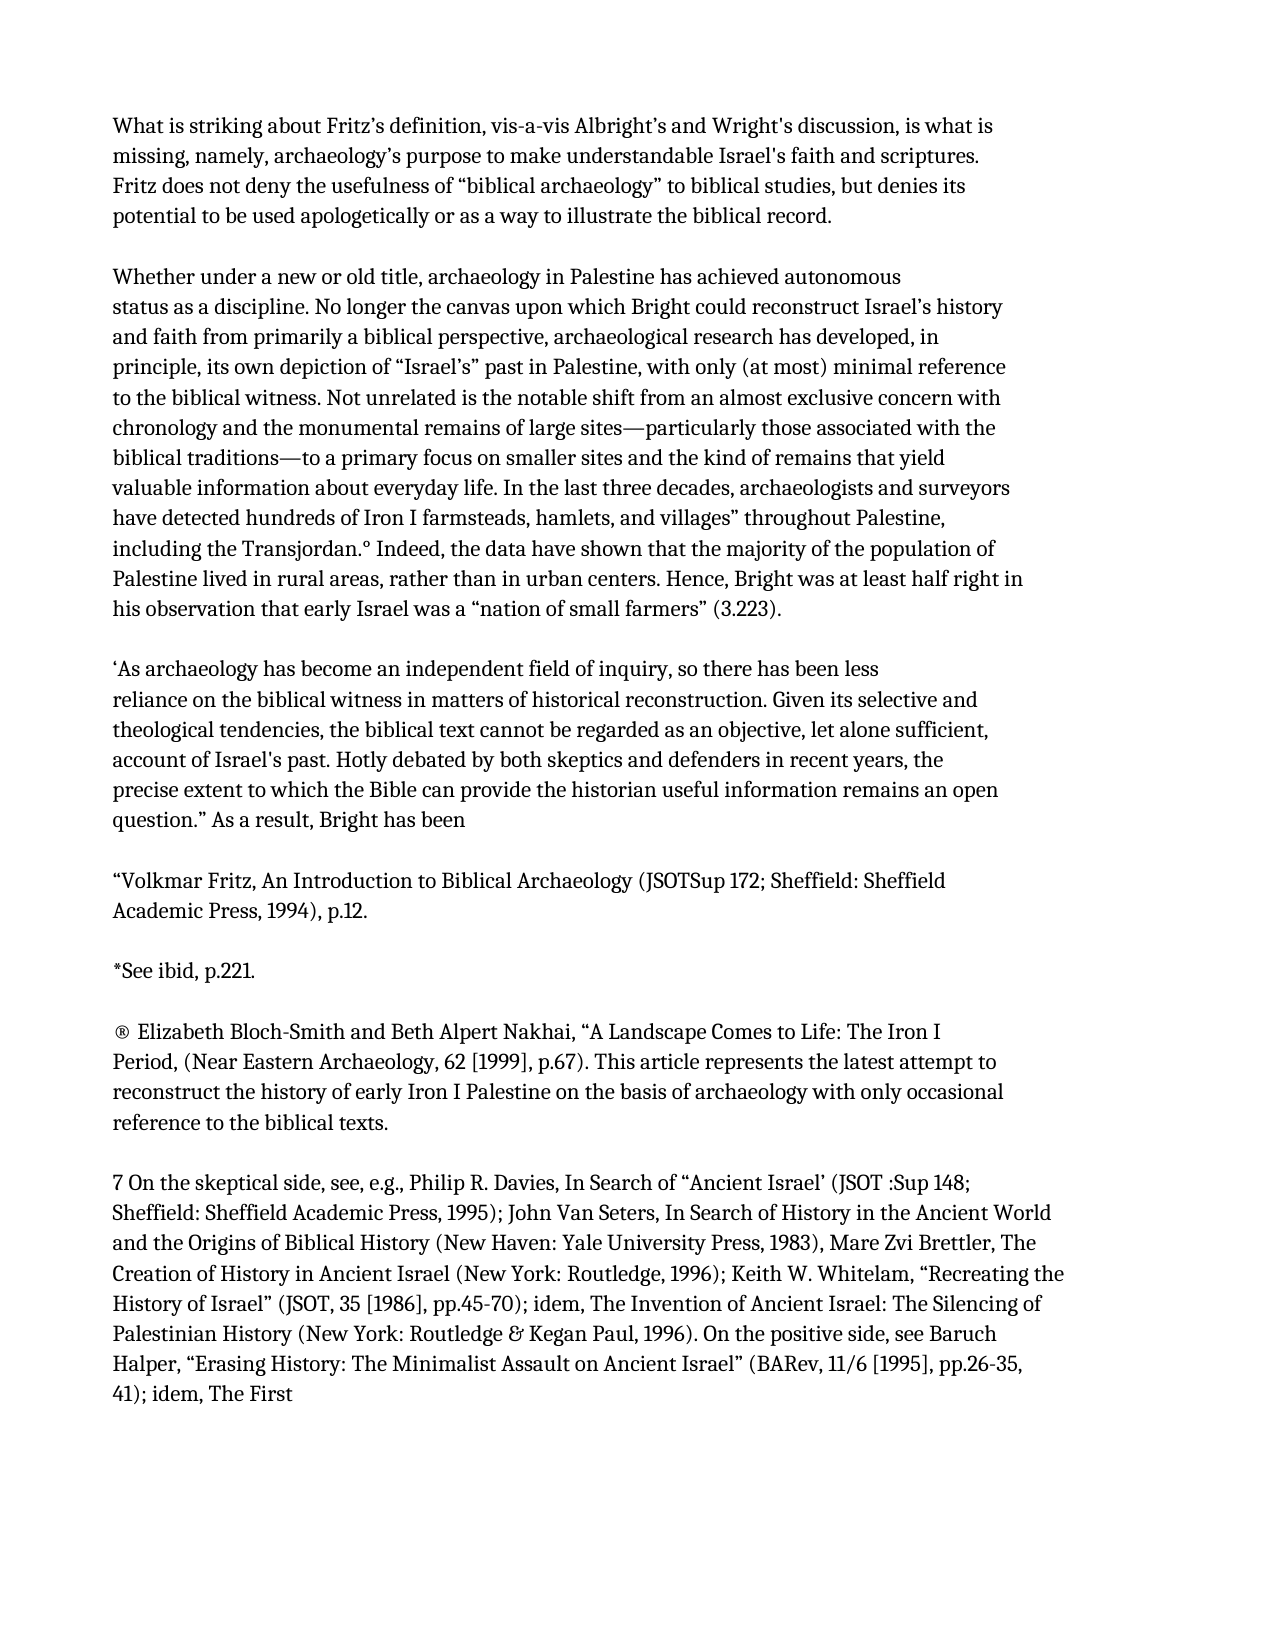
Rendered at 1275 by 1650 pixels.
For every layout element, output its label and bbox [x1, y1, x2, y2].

text [112, 112, 1162, 1468]
